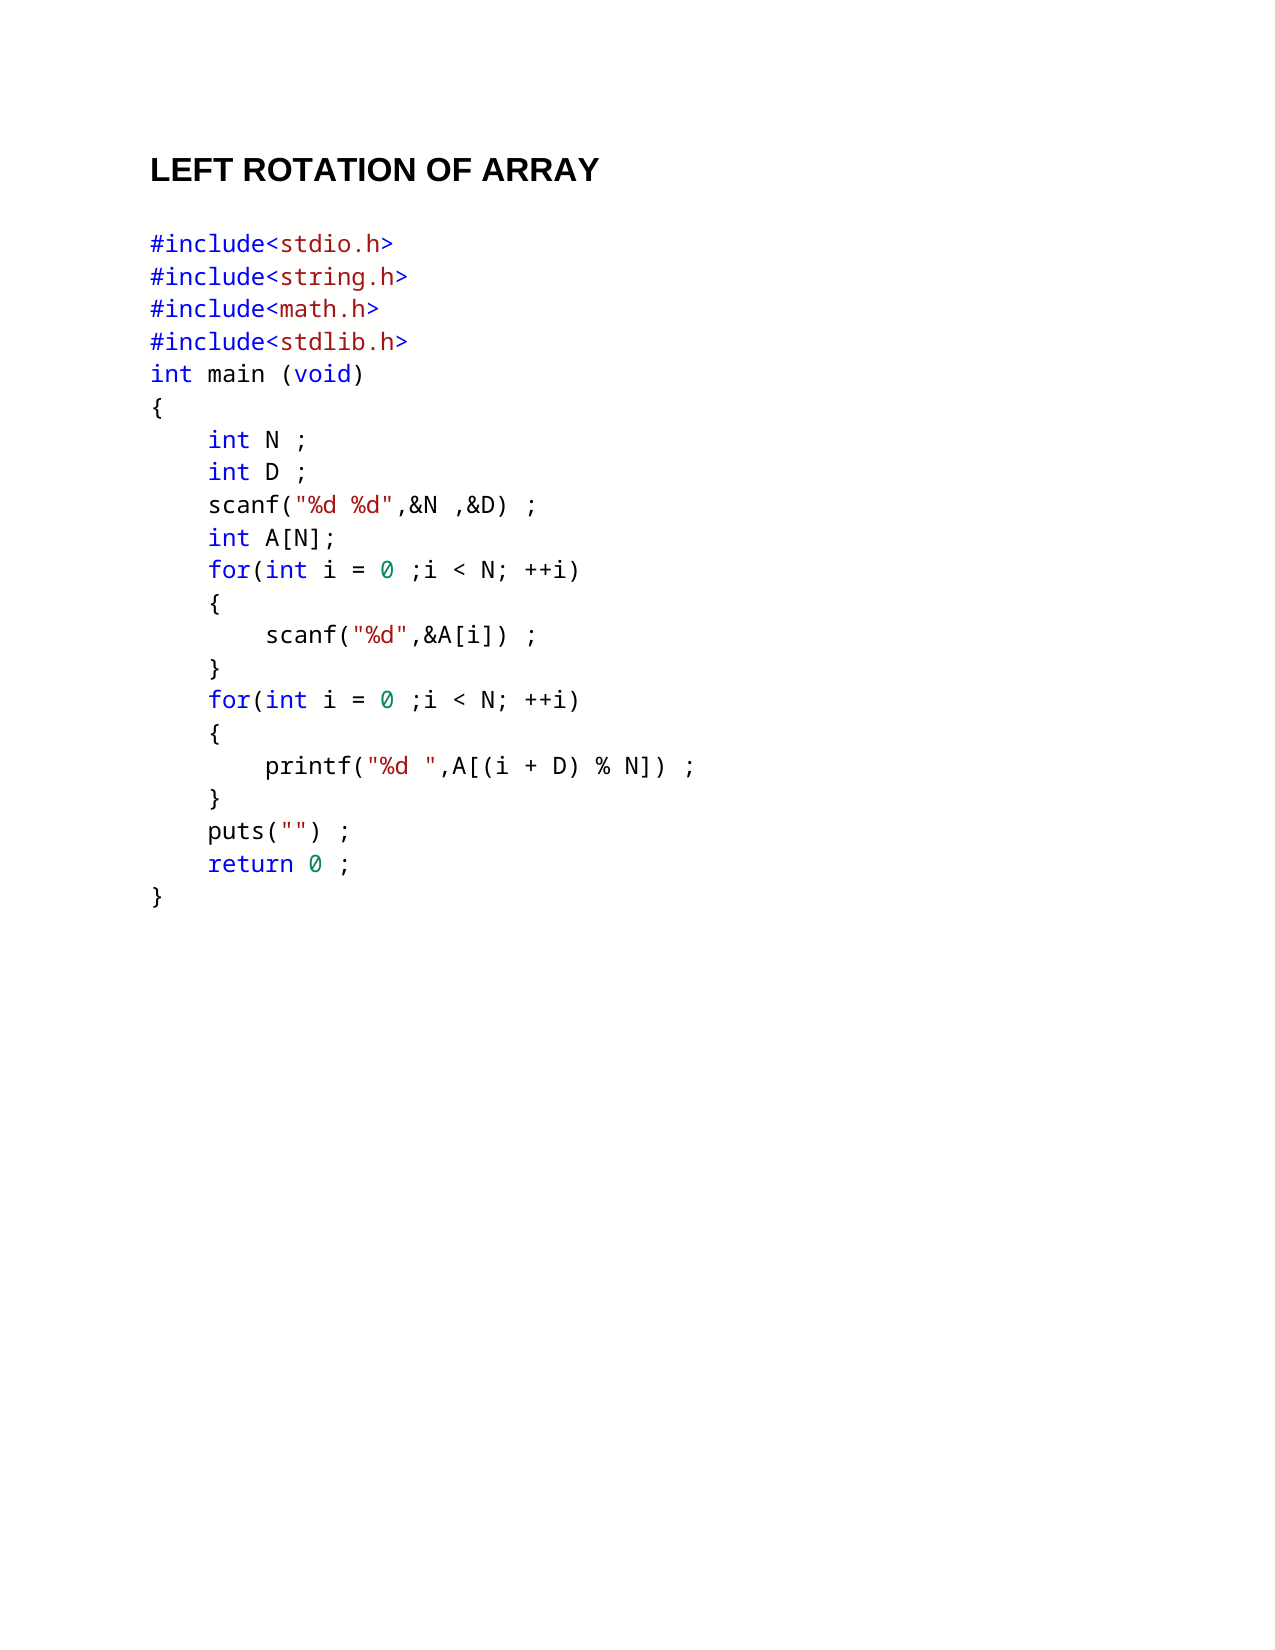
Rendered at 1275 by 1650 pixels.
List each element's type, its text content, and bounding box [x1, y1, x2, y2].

text #include<string.h> [150, 259, 1125, 292]
text int D ; [150, 455, 1125, 488]
text int main (void) [150, 357, 1125, 390]
text puts("") ; [150, 814, 1125, 846]
text for(int i = 0 ;i < N; ++i) [150, 683, 1125, 716]
text } [150, 781, 1125, 814]
text int A[N]; [150, 520, 1125, 553]
text } [150, 651, 1125, 683]
text for(int i = 0 ;i < N; ++i) [150, 553, 1125, 586]
text { [150, 586, 1125, 618]
text LEFT ROTATION OF ARRAY [150, 150, 1125, 188]
text #include<stdlib.h> [150, 325, 1125, 357]
text { [150, 716, 1125, 748]
text { [150, 390, 1125, 422]
text printf("%d ",A[(i + D) % N]) ; [150, 748, 1125, 781]
text int N ; [150, 422, 1125, 455]
text scanf("%d",&A[i]) ; [150, 618, 1125, 651]
text return 0 ; [150, 846, 1125, 879]
text #include<stdio.h> [150, 227, 1125, 259]
text scanf("%d %d",&N ,&D) ; [150, 488, 1125, 520]
text } [150, 879, 1125, 912]
text #include<math.h> [150, 292, 1125, 325]
